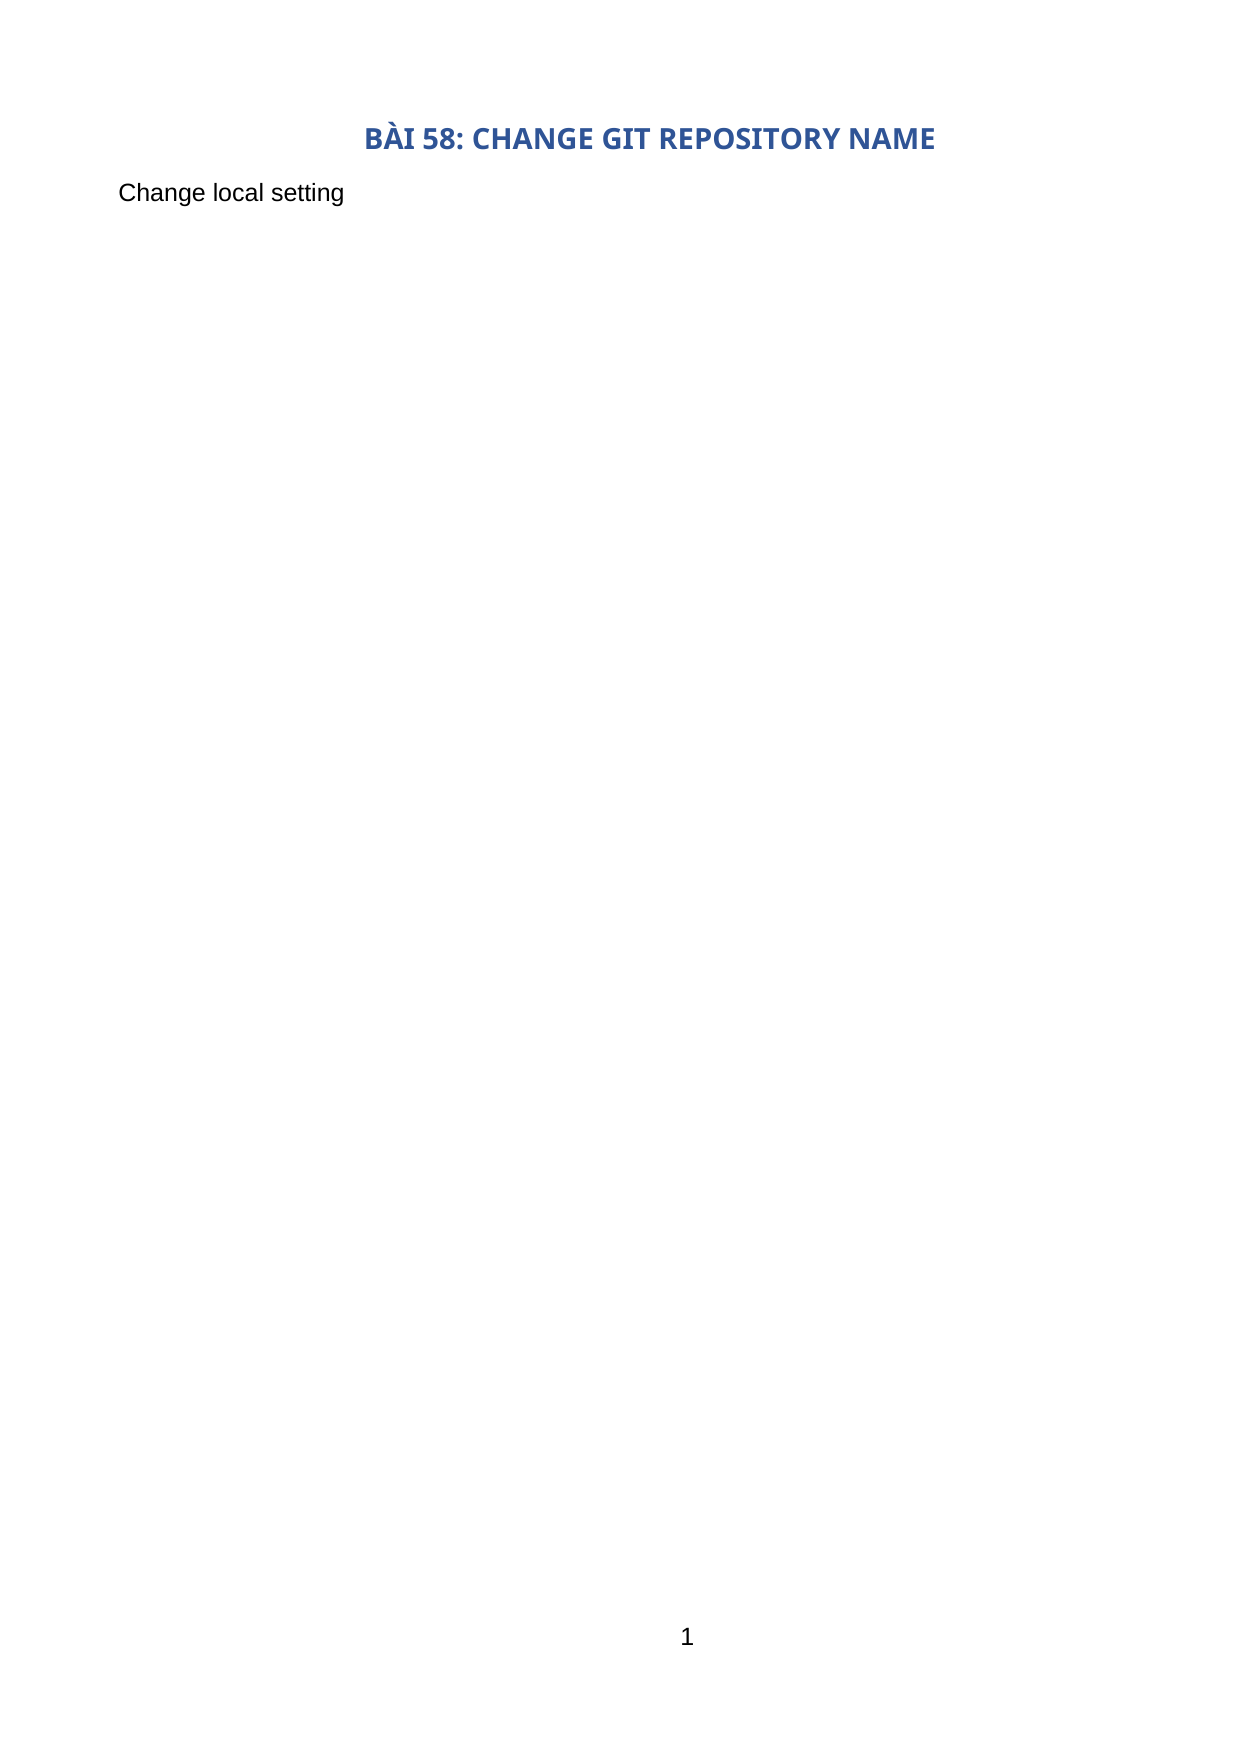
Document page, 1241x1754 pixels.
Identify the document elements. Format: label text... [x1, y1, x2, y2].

text Change local setting [118, 178, 1181, 206]
subtitle CHANGE GIT REPOSITORY NAME [118, 118, 1181, 158]
